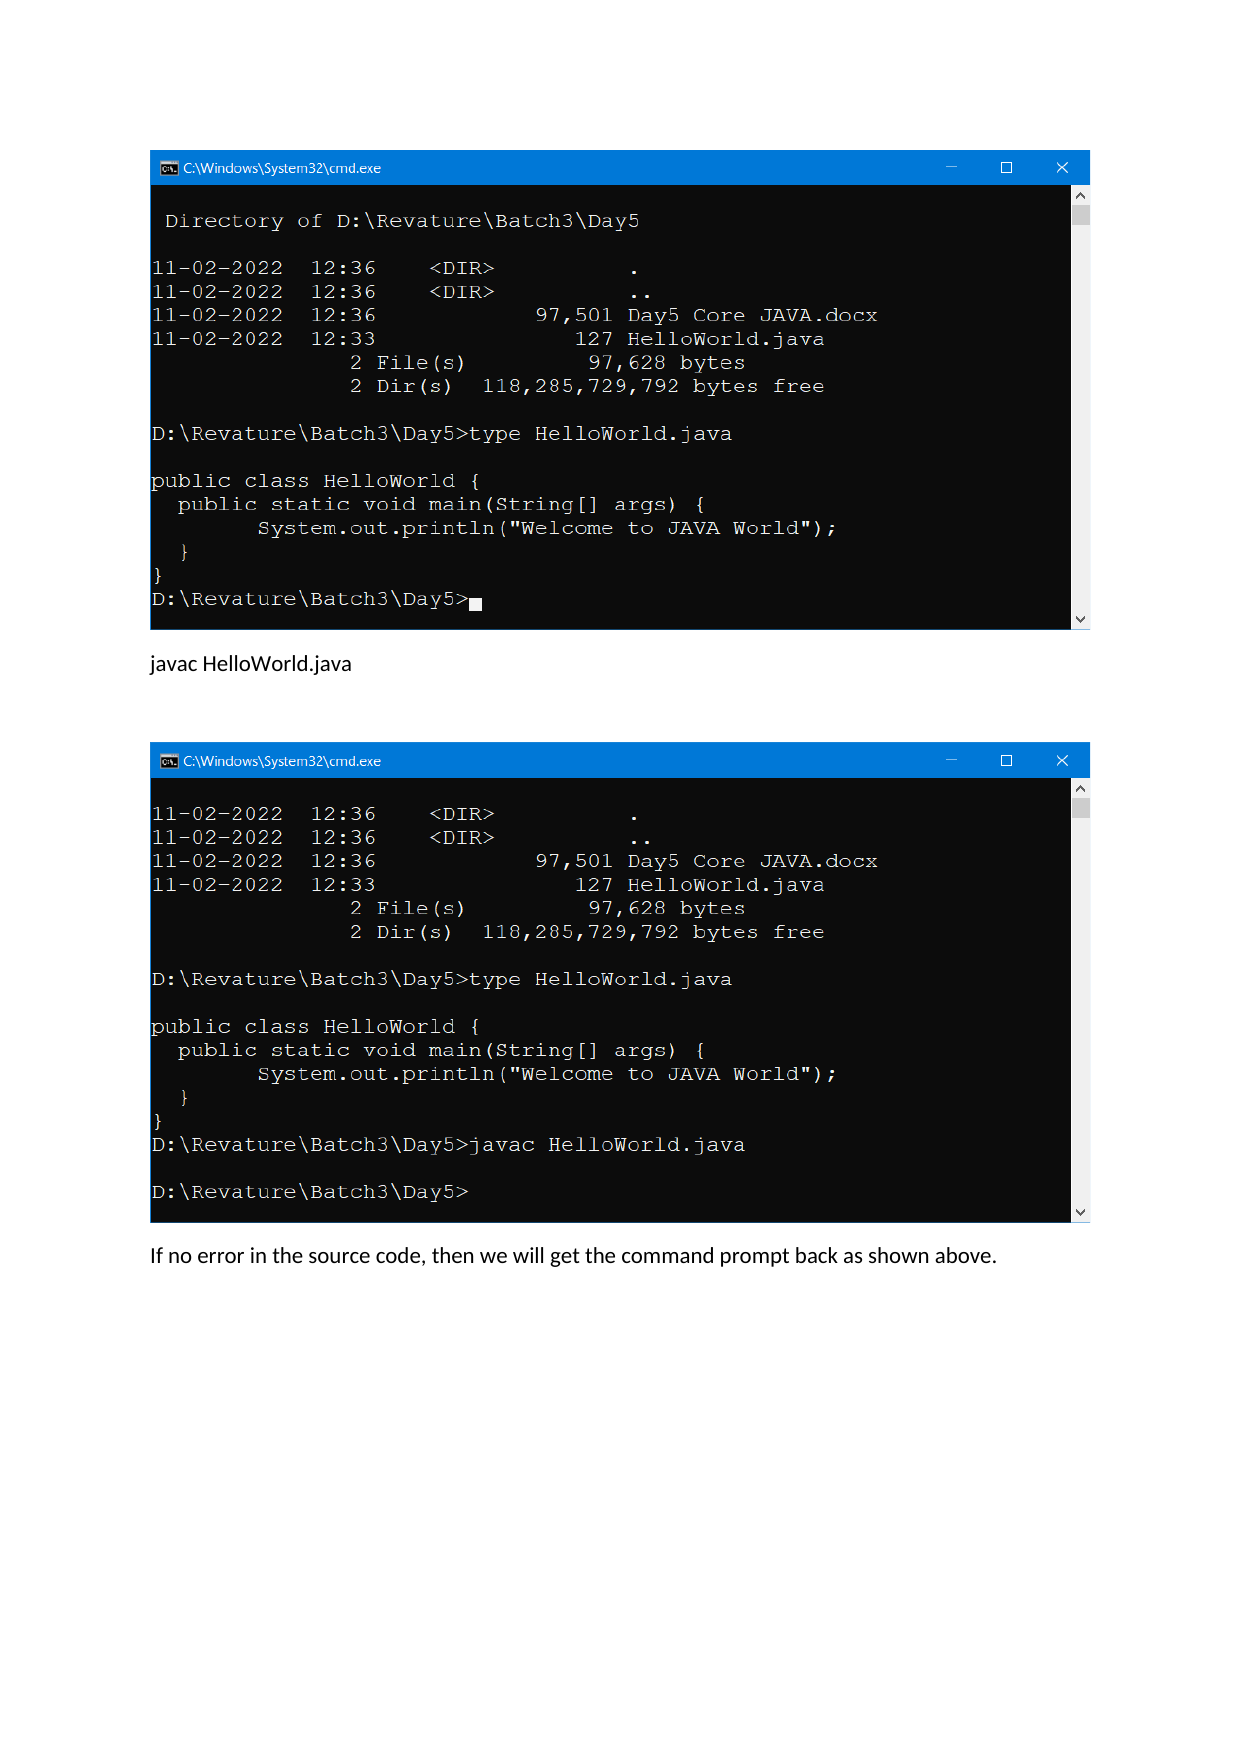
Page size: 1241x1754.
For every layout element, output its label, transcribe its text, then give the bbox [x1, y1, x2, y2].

picture [150, 150, 1091, 630]
picture [150, 742, 1091, 1223]
text If no error in the source code, then we will get the command prompt back as shown above. [150, 1241, 1090, 1269]
text javac HelloWorld.java [150, 649, 1090, 677]
